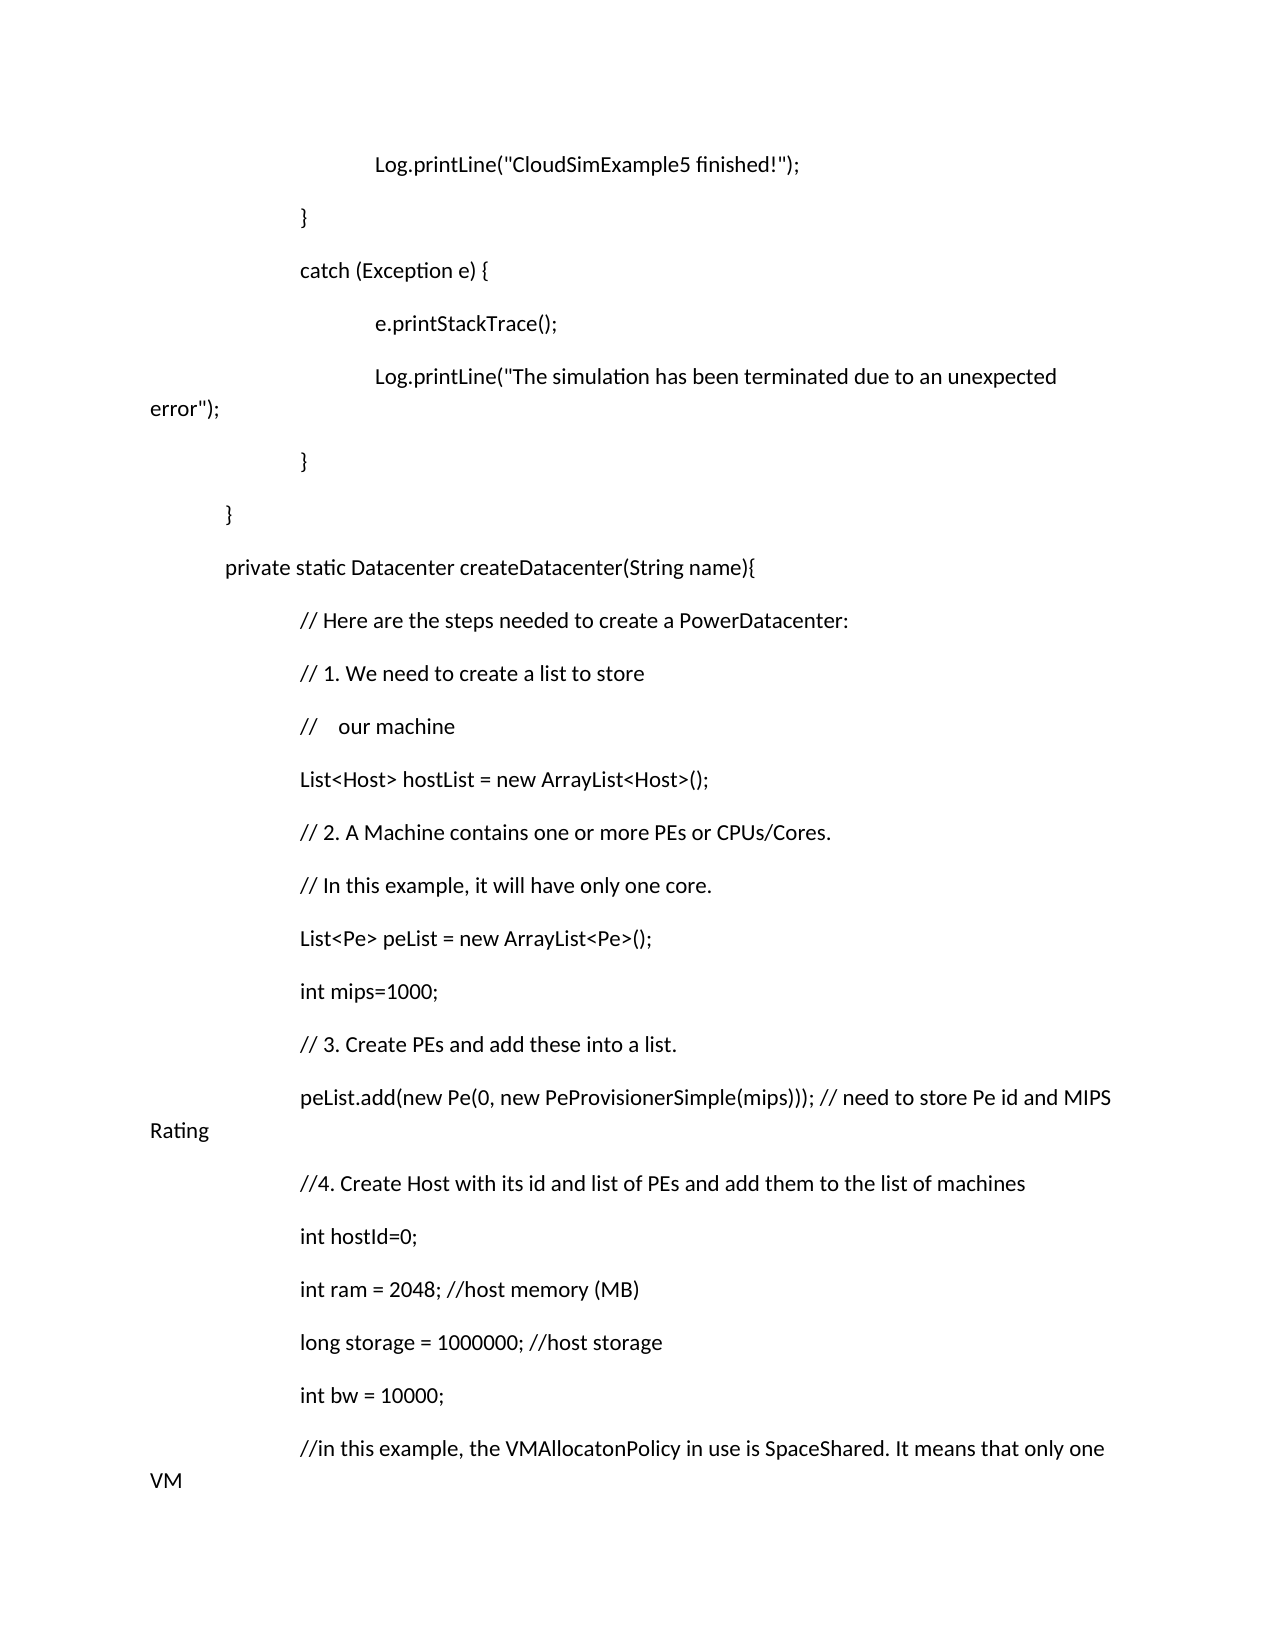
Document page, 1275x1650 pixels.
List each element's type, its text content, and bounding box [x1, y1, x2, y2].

text Log.printLine("The simulation has been terminated due to an unexpected error"); [150, 362, 1125, 422]
text List<Host> hostList = new ArrayList<Host>(); [150, 765, 1125, 793]
text // 3. Create PEs and add these into a list. [150, 1031, 1125, 1058]
text long storage = 1000000; //host storage [150, 1328, 1125, 1356]
text private static Datacenter createDatacenter(String name){ [150, 553, 1125, 581]
text e.printStackTrace(); [150, 309, 1125, 337]
text int ram = 2048; //host memory (MB) [150, 1275, 1125, 1303]
text catch (Exception e) { [150, 256, 1125, 284]
text } [150, 500, 1125, 528]
text // 2. A Machine contains one or more PEs or CPUs/Cores. [150, 818, 1125, 846]
text Log.printLine("CloudSimExample5 finished!"); [150, 150, 1125, 178]
text int mips=1000; [150, 977, 1125, 1006]
text // 1. We need to create a list to store [150, 659, 1125, 687]
text int bw = 10000; [150, 1381, 1125, 1409]
text int hostId=0; [150, 1222, 1125, 1250]
text } [150, 203, 1125, 231]
text } [150, 447, 1125, 475]
text // In this example, it will have only one core. [150, 871, 1125, 899]
text // our machine [150, 712, 1125, 740]
text List<Pe> peList = new ArrayList<Pe>(); [150, 924, 1125, 952]
text // Here are the steps needed to create a PowerDatacenter: [150, 606, 1125, 634]
text peList.add(new Pe(0, new PeProvisionerSimple(mips))); // need to store Pe id and MIPS Rating [150, 1083, 1125, 1144]
text //in this example, the VMAllocatonPolicy in use is SpaceShared. It means that only one VM [150, 1434, 1125, 1494]
text //4. Create Host with its id and list of PEs and add them to the list of machines [150, 1169, 1125, 1197]
